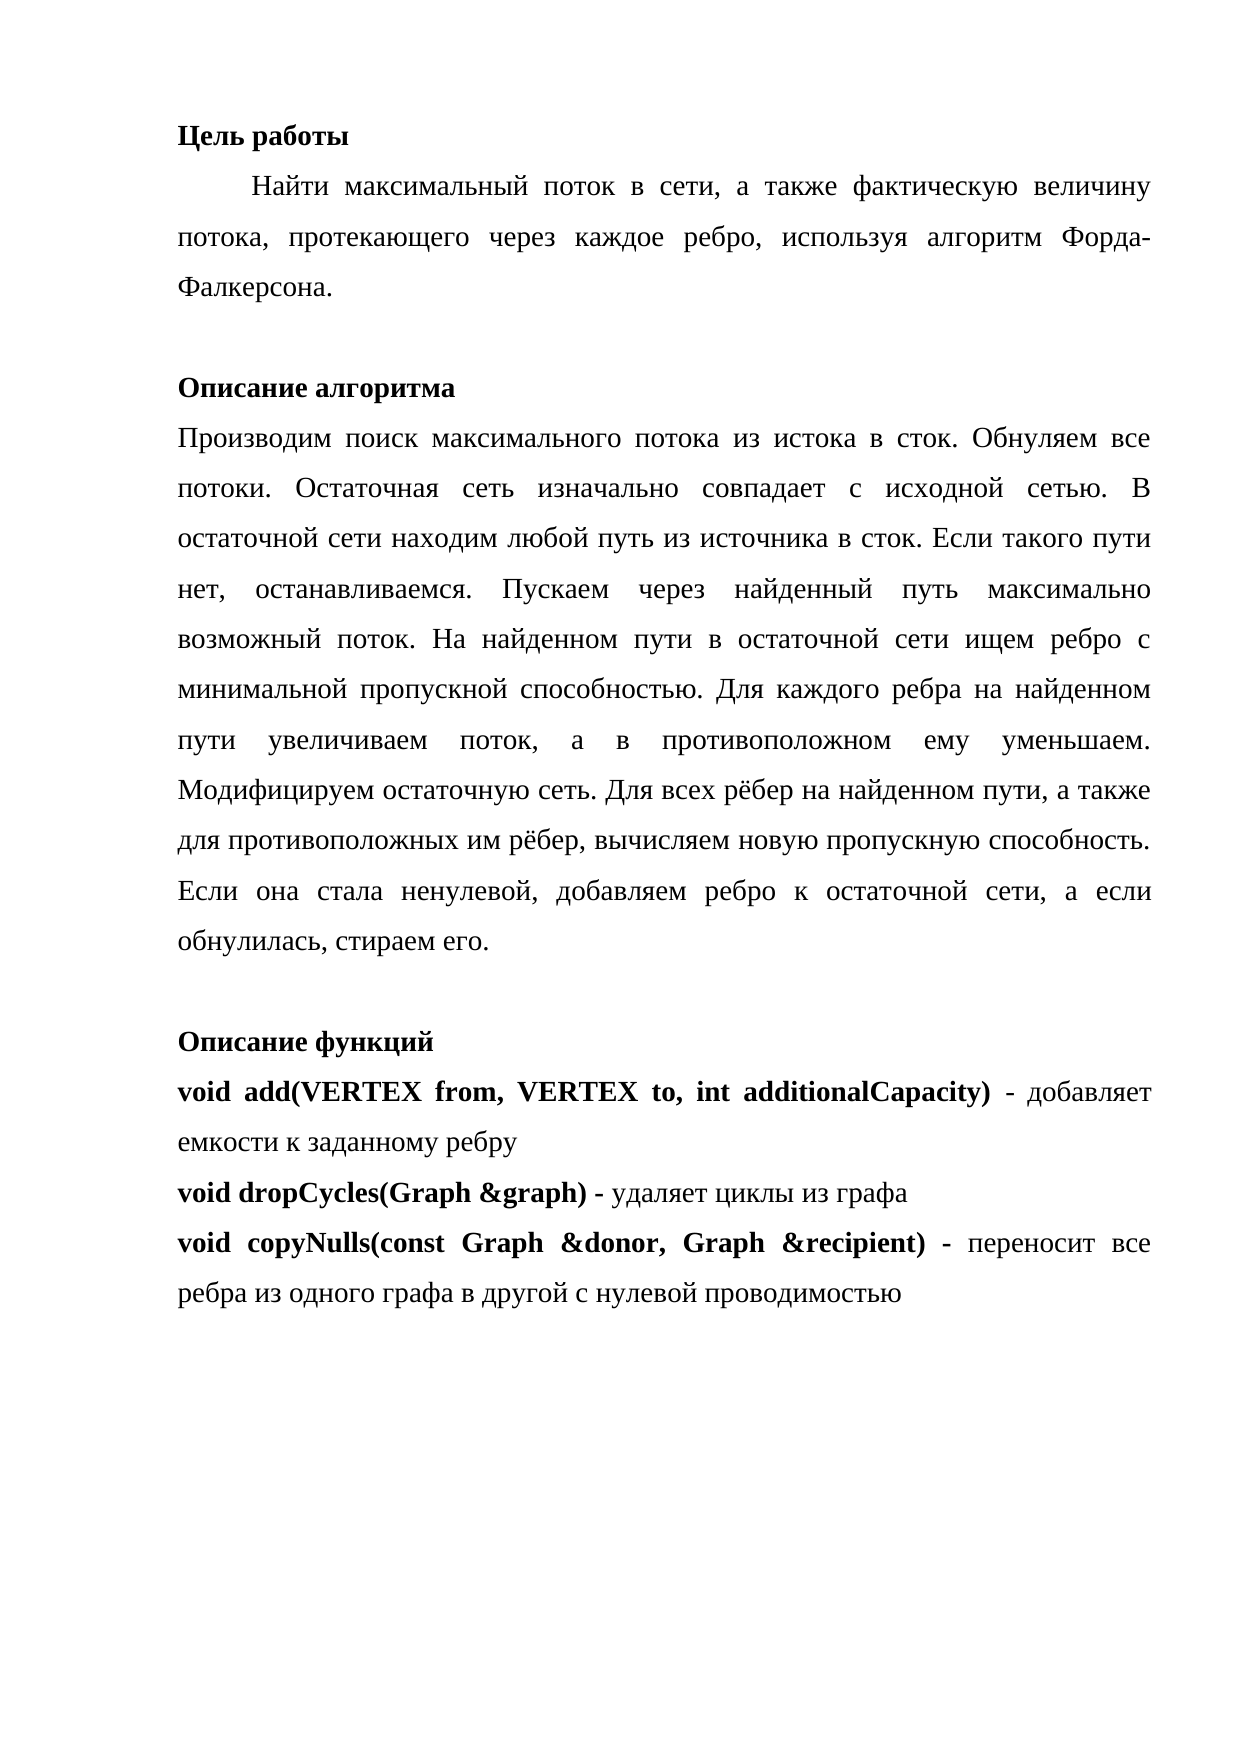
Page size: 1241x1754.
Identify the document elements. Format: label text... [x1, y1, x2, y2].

text Цель работы [177, 118, 1152, 152]
text Описание функций [177, 1024, 1152, 1057]
text void dropCycles(Graph &graph) - удаляет циклы из графа [177, 1175, 1152, 1208]
text Описание алгоритма [177, 370, 1152, 403]
text Найти максимальный поток в сети, а также фактическую величину потока, протекающего через каждое ребро, используя алгоритм Форда-Фалкерсона. [177, 168, 1152, 303]
text void add(VERTEX from, VERTEX to, int additionalCapacity) - добавляет емкости к заданному ребру [177, 1074, 1152, 1158]
text void copyNulls(const Graph &donor, Graph &recipient) - переносит все ребра из одного графа в другой с нулевой проводимостью [177, 1225, 1152, 1309]
text Производим поиск максимального потока из истока в сток. Обнуляем все потоки. Остаточная сеть изначально совпадает с исходной сетью. В остаточной сети находим любой путь из источника в сток. Если такого пути нет, останавливаемся. Пускаем через найденный путь максимально возможный поток. На найденном пути в остаточной сети ищем ребро с минимальной пропускной способностью. Для каждого ребра на найденном пути увеличиваем поток, а в противоположном ему уменьшаем. Модифицируем остаточную сеть. Для всех рёбер на найденном пути, а также для противоположных им рёбер, вычисляем новую пропускную способность. Если она стала ненулевой, добавляем ребро к остаточной сети, а если обнулилась, стираем его. [177, 420, 1152, 957]
